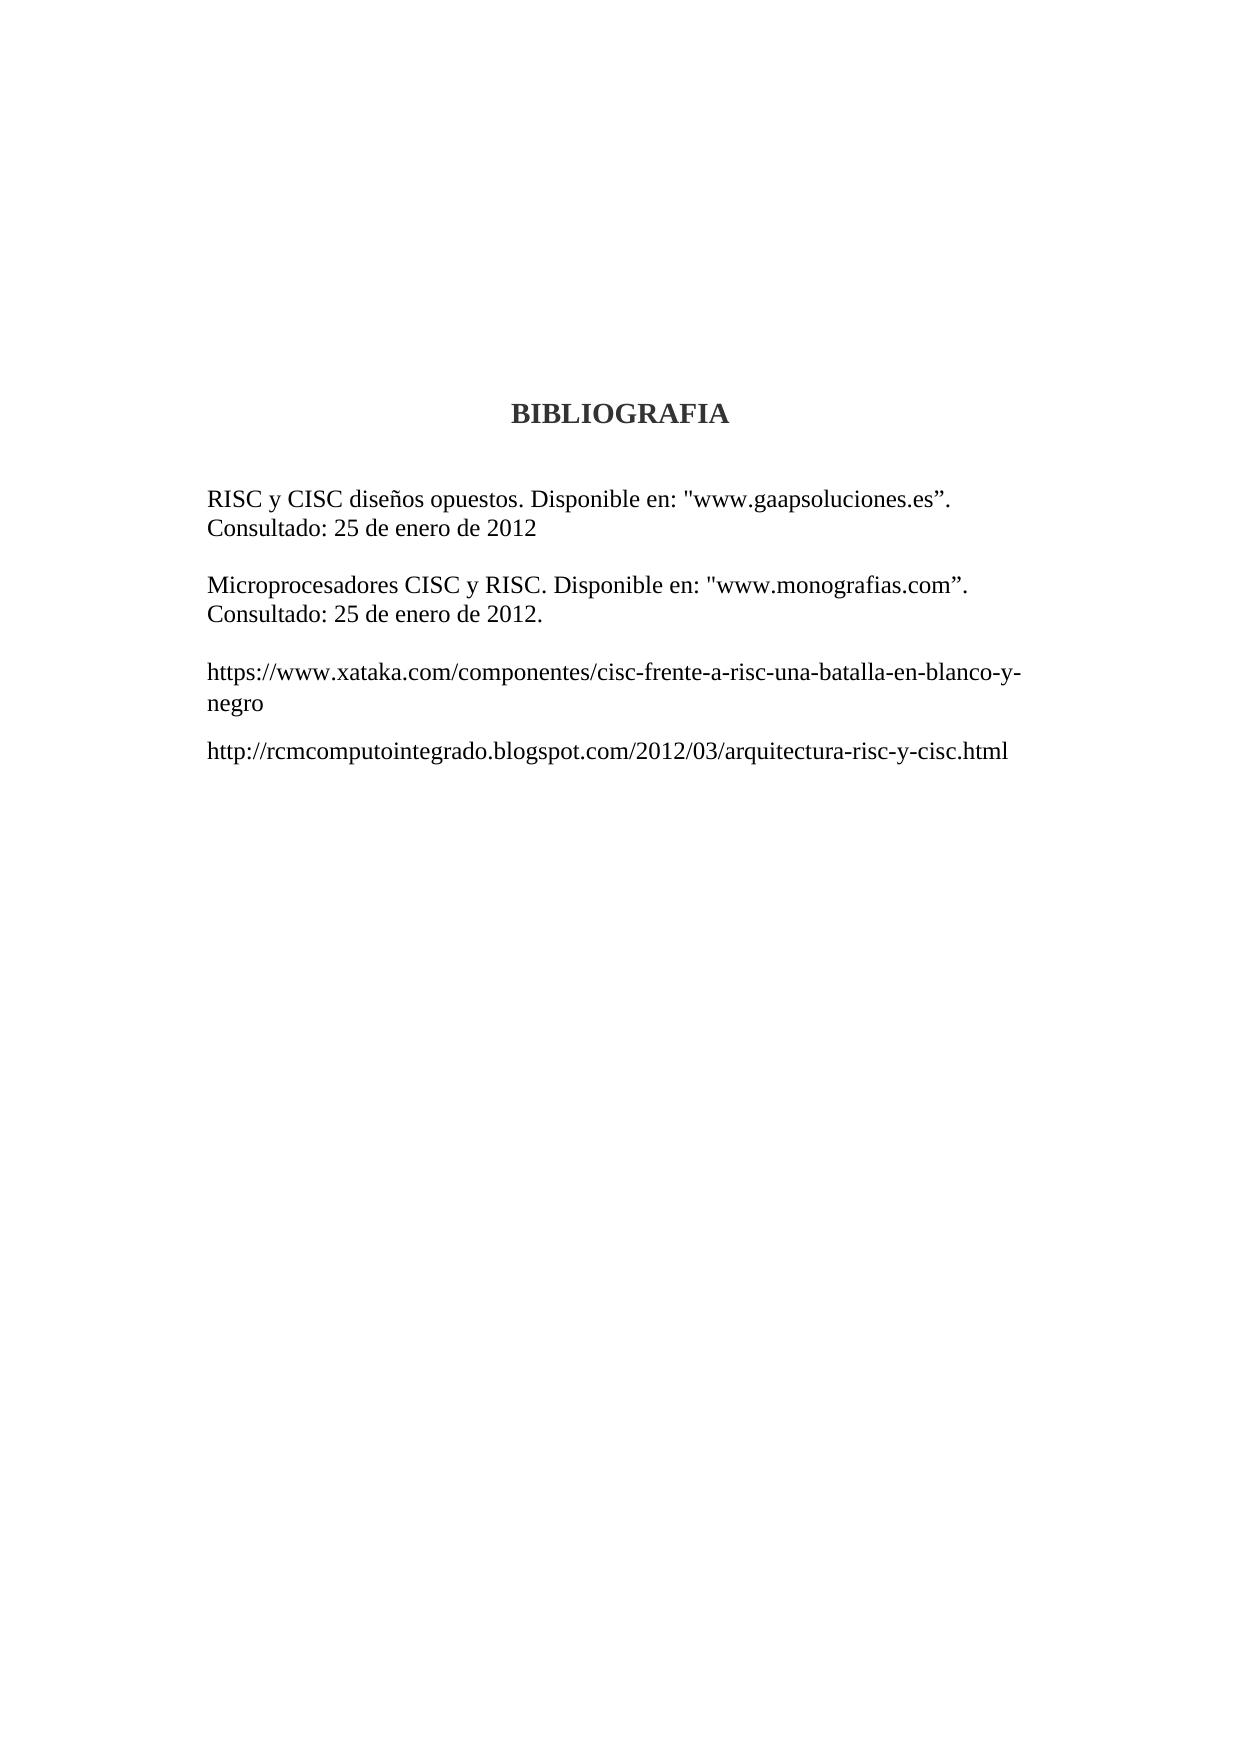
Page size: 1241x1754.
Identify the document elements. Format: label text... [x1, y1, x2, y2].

text Microprocesadores CISC y RISC. Disponible en: "www.monografias.com”. Consultado: 25 de enero de 2012. [207, 571, 1063, 628]
text BIBLIOGRAFIA [177, 396, 1063, 429]
text https://www.xataka.com/componentes/cisc-frente-a-risc-una-batalla-en-blanco-y-negro [207, 657, 1063, 717]
text RISC y CISC diseños opuestos. Disponible en: "www.gaapsoluciones.es”. Consultado: 25 de enero de 2012 [207, 484, 1063, 541]
text http://rcmcomputointegrado.blogspot.com/2012/03/arquitectura-risc-y-cisc.html [207, 736, 1063, 765]
